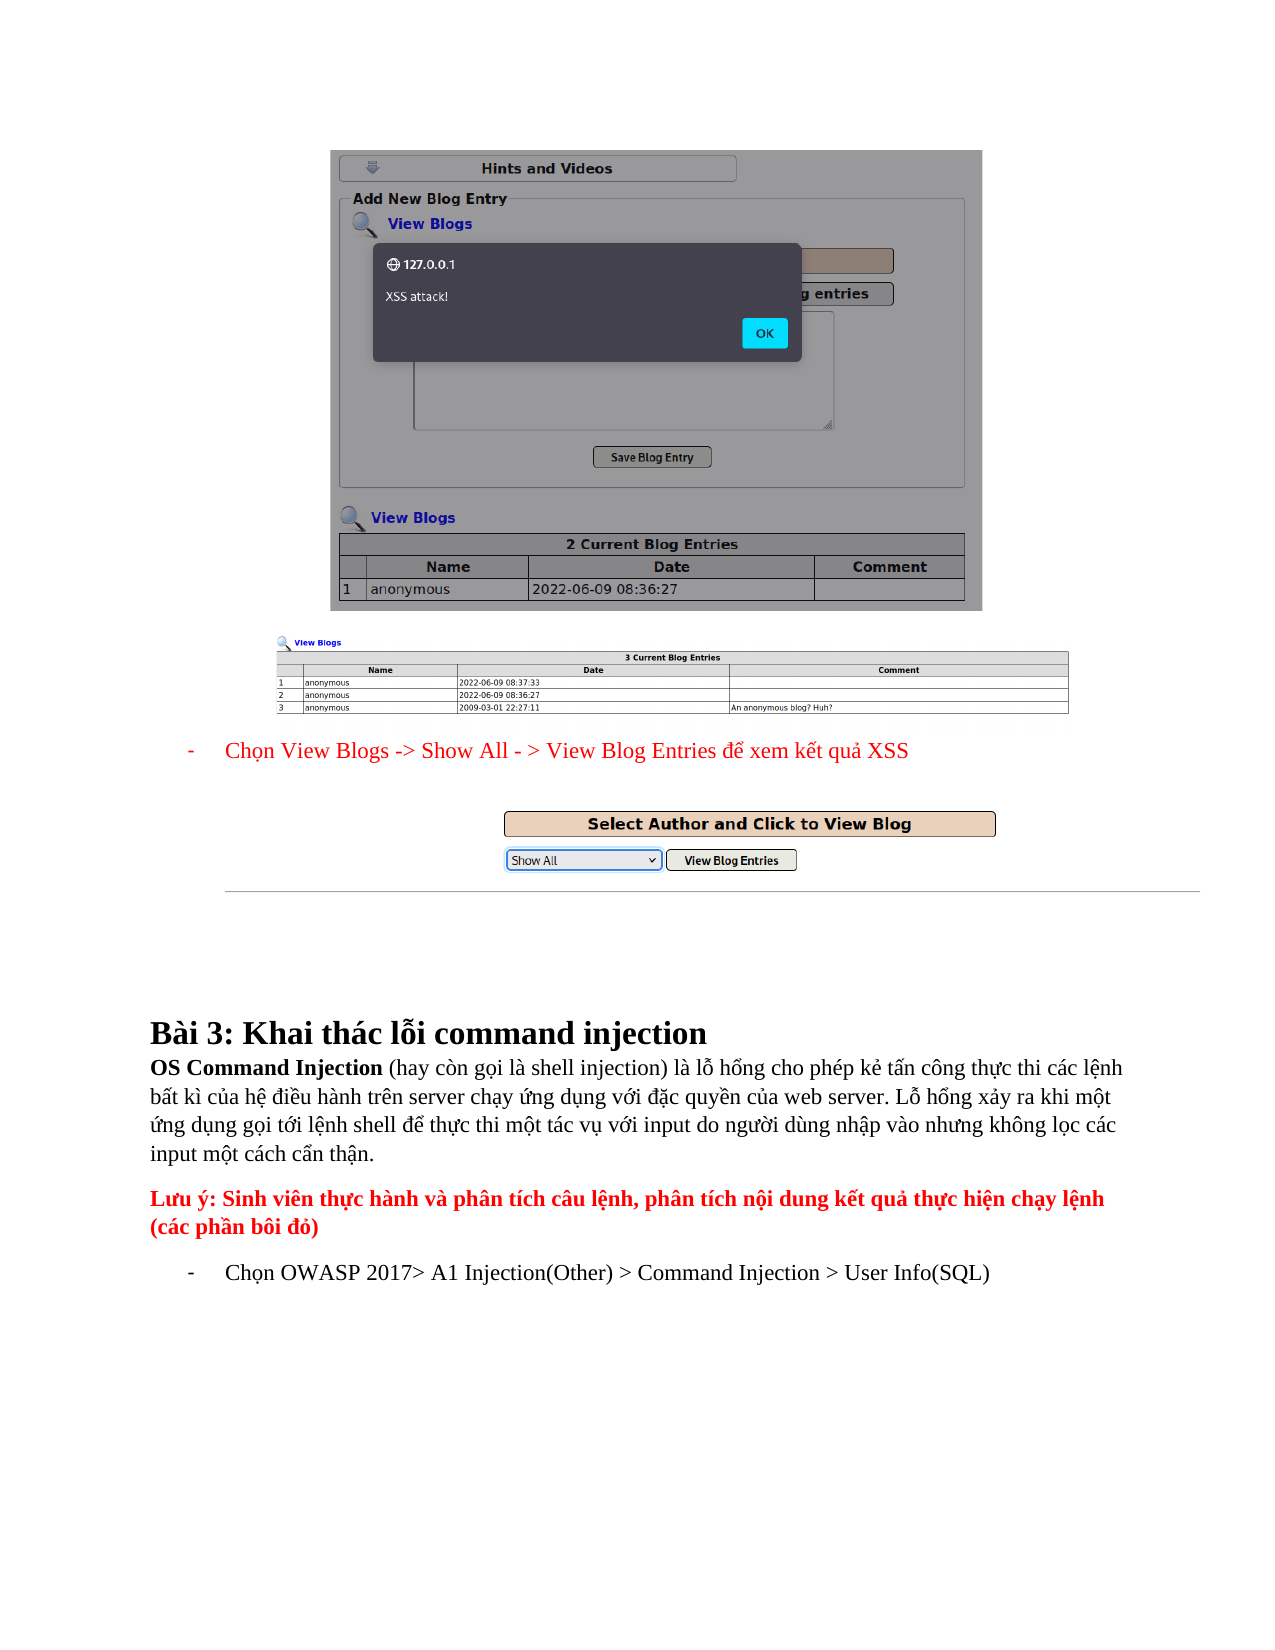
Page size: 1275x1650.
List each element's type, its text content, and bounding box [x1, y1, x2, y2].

list Chọn OWASP 2017> A1 Injection(Other) > Command Injection > User Info(SQL) [187, 1258, 1125, 1286]
text OS Command Injection (hay còn gọi là shell injection) là lỗ hổng cho phép kẻ tấn công thực thi các lệnh bất kì của hệ điều hành trên server chạy ứng dụng với đặc quyền của web server. Lỗ hổng xảy ra khi một ứng dụng gọi tới lệnh shell để thực thi một tác vụ với input do người dùng nhập vào nhưng không lọc các input một cách cẩn thận. [150, 1054, 1125, 1166]
subtitle Bài 3: Khai thác lỗi command injection [150, 1013, 1125, 1051]
picture [276, 629, 1074, 735]
list Chọn View Blogs -> Show All - > View Blog Entries để xem kết quả XSS [187, 736, 1125, 764]
picture [225, 766, 1200, 986]
text Lưu ý: Sinh viên thực hành và phân tích câu lệnh, phân tích nội dung kết quả thực hiện chạy lệnh (các phần bôi đỏ) [150, 1185, 1125, 1239]
picture [330, 150, 983, 611]
